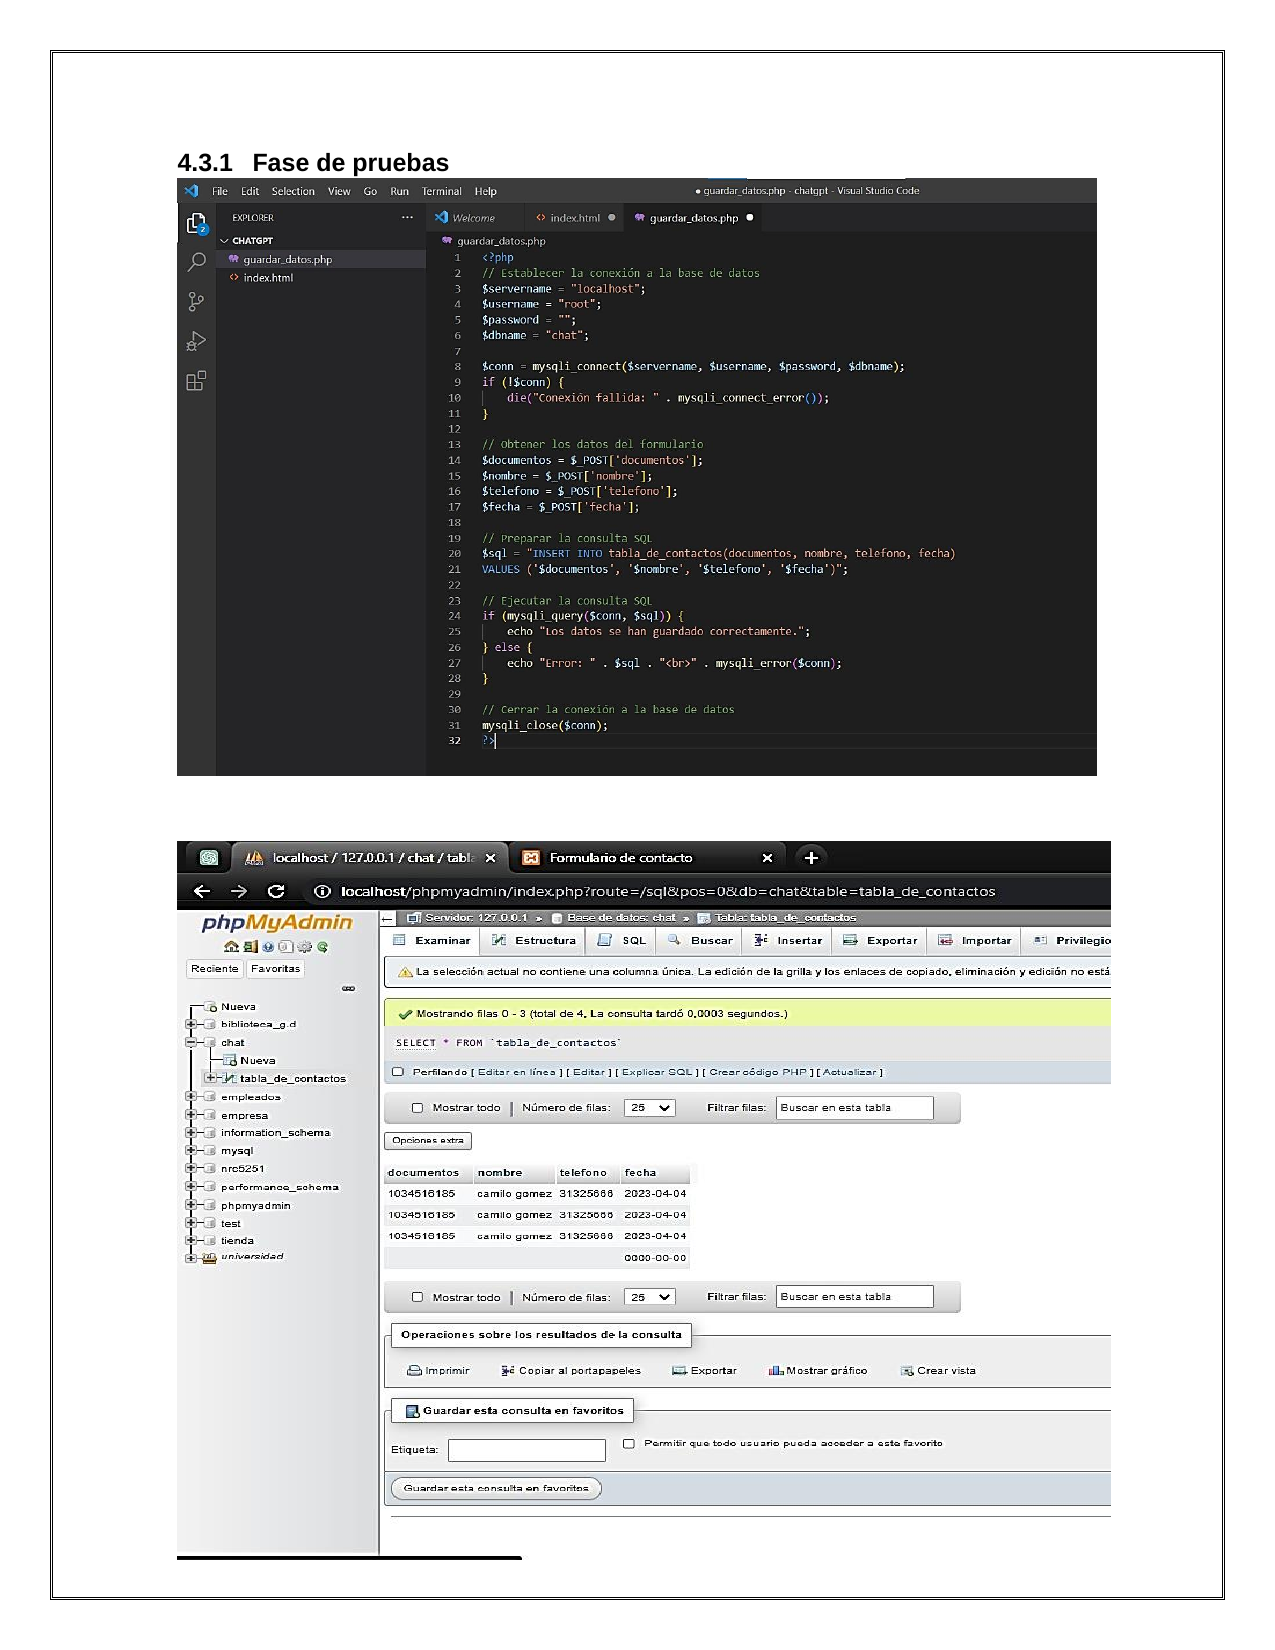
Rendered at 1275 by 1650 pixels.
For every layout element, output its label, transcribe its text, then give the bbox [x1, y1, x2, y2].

subtitle Fase de pruebas [177, 148, 1122, 176]
picture [177, 841, 1111, 1560]
picture [177, 178, 1097, 776]
